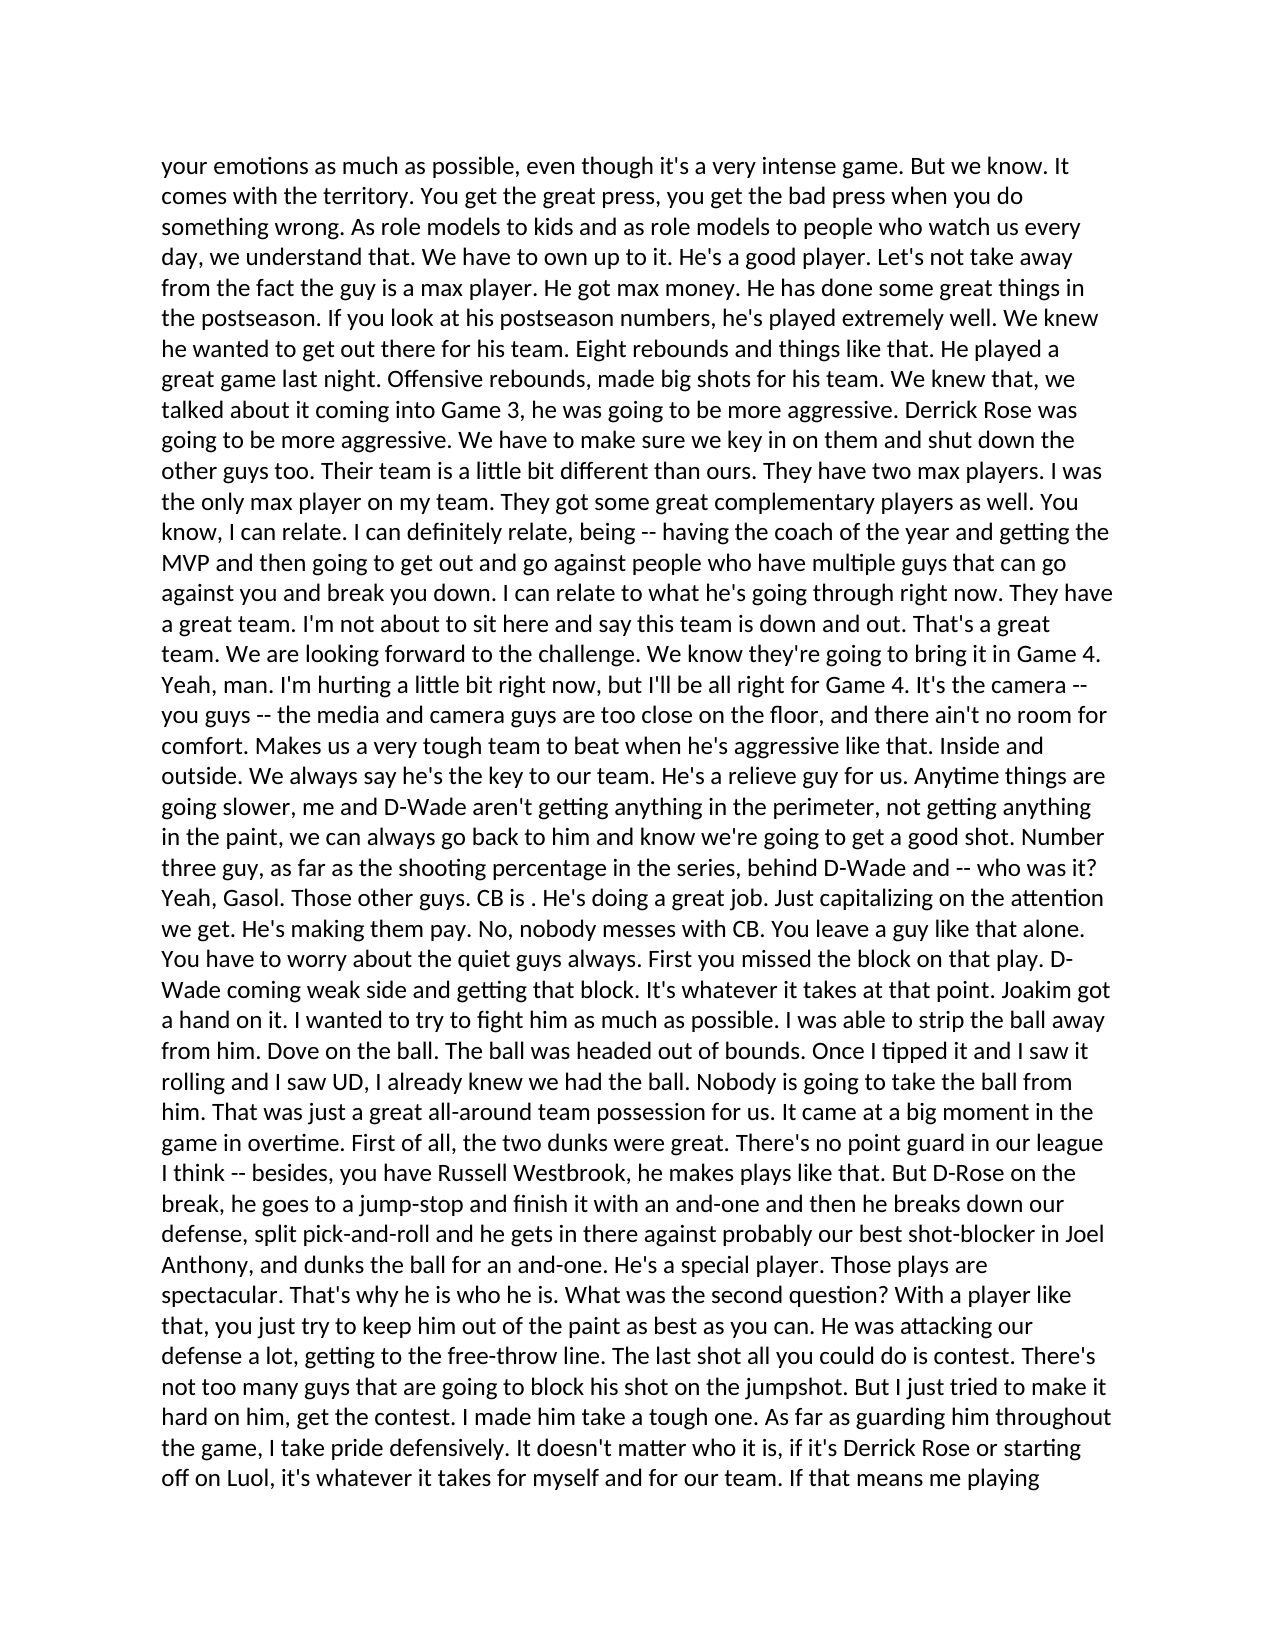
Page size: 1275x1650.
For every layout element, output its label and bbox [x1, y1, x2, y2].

table_cell [150, 150, 1125, 1493]
